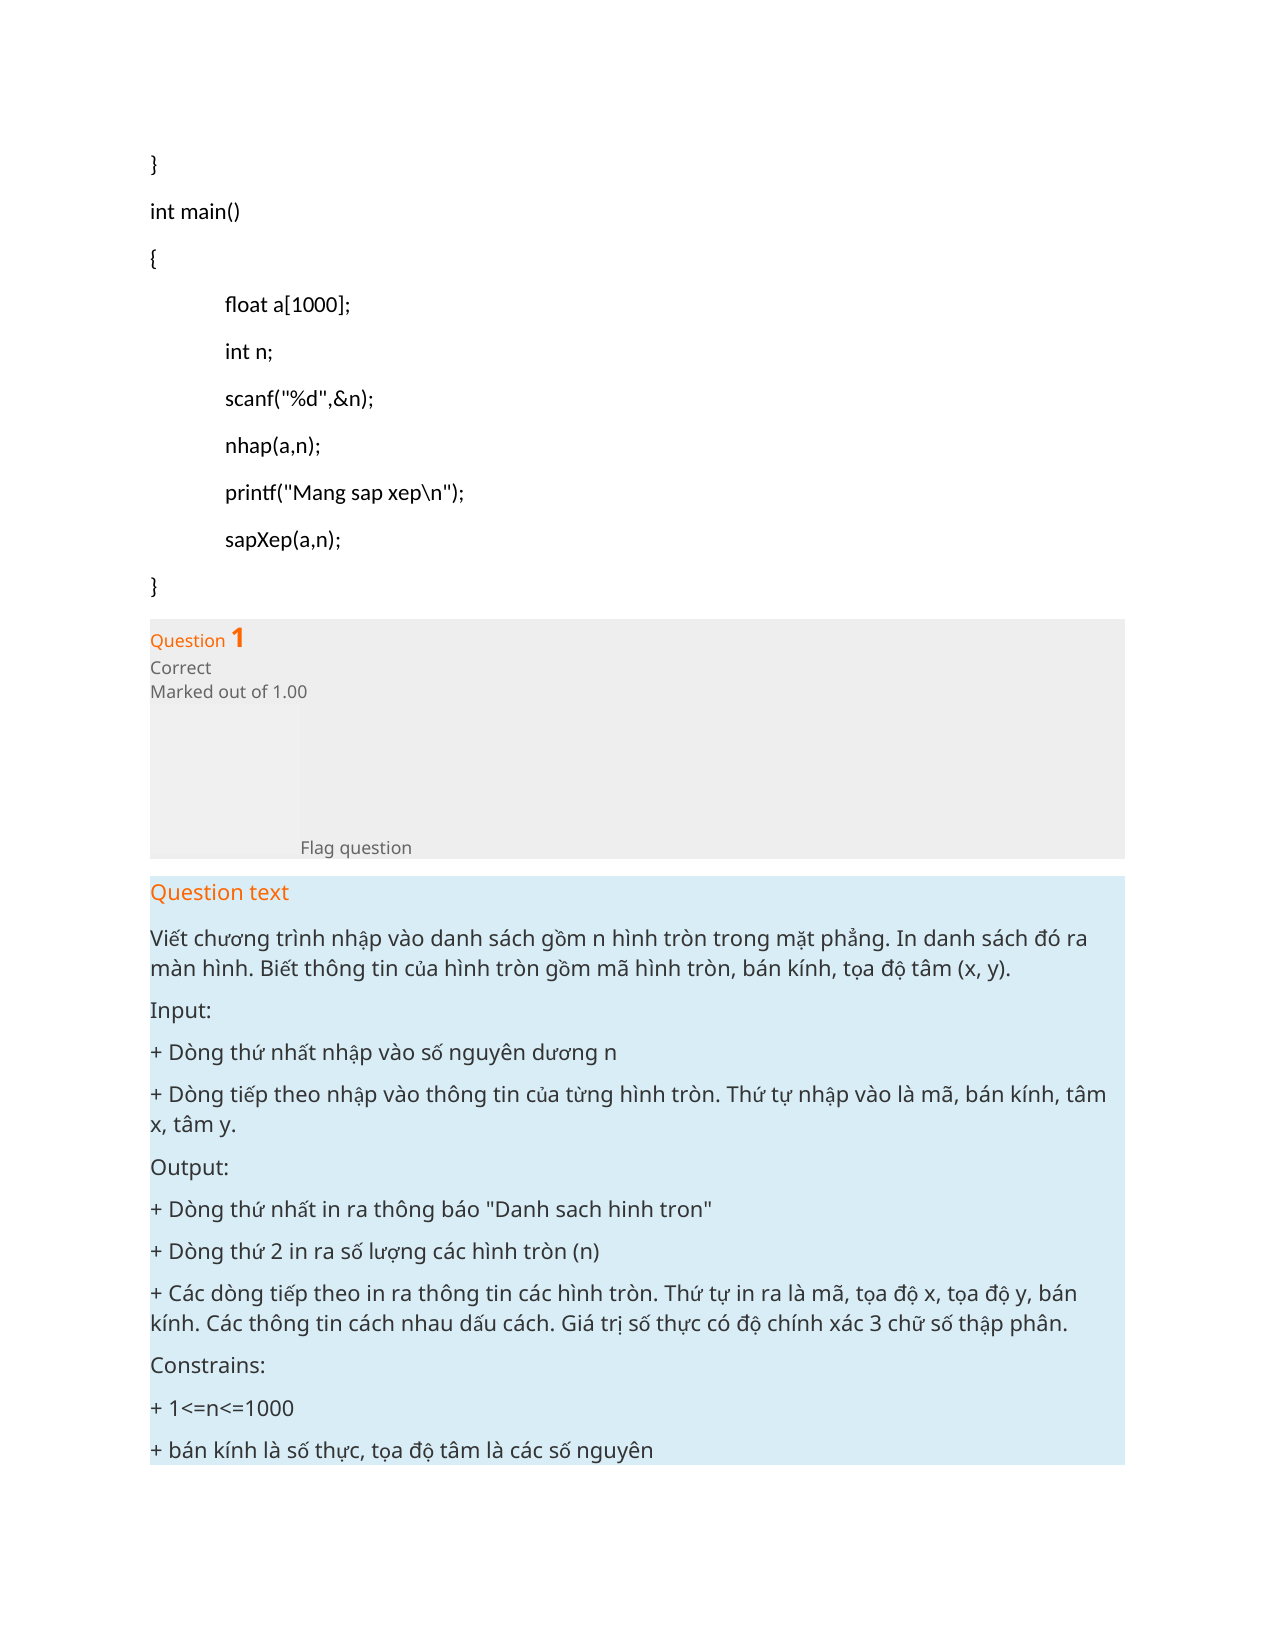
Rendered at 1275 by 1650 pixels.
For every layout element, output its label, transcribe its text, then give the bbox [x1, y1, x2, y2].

text Input: [150, 995, 1125, 1025]
text Output: [150, 1152, 1125, 1181]
text int main() [150, 197, 1125, 225]
text scanf("%d",&n); [150, 384, 1125, 412]
text } [150, 572, 1125, 600]
text nhap(a,n); [150, 431, 1125, 459]
text + Dòng thứ nhất in ra thông báo "Danh sach hinh tron" [150, 1194, 1125, 1224]
text int n; [150, 337, 1125, 366]
text Question text [150, 876, 1125, 907]
text Viết chương trình nhập vào danh sách gồm n hình tròn trong mặt phẳng. In danh sách đó ra màn hình. Biết thông tin của hình tròn gồm mã hình tròn, bán kính, tọa độ tâm (x, y). [150, 923, 1125, 982]
text + Dòng tiếp theo nhập vào thông tin của từng hình tròn. Thứ tự nhập vào là mã, bán kính, tâm x, tâm y. [150, 1079, 1125, 1139]
text sapXep(a,n); [150, 525, 1125, 553]
text float a[1000]; [150, 291, 1125, 319]
text printf("Mang sap xep\n"); [150, 478, 1125, 506]
text Correct [150, 656, 1125, 680]
text } [150, 150, 1125, 178]
text + 1<=n<=1000 [150, 1393, 1125, 1423]
text { [150, 244, 1125, 272]
text Flag question [150, 704, 1125, 859]
text + Các dòng tiếp theo in ra thông tin các hình tròn. Thứ tự in ra là mã, tọa độ x, tọa độ y, bán kính. Các thông tin cách nhau dấu cách. Giá trị số thực có độ chính xác 3 chữ số thập phân. [150, 1278, 1125, 1338]
text + Dòng thứ 2 in ra số lượng các hình tròn (n) [150, 1236, 1125, 1266]
text Constrains: [150, 1351, 1125, 1380]
text + Dòng thứ nhất nhập vào số nguyên dương n [150, 1037, 1125, 1067]
text Question 1 [150, 619, 1125, 656]
text Marked out of 1.00 [150, 680, 1125, 704]
text + bán kính là số thực, tọa độ tâm là các số nguyên [150, 1435, 1125, 1465]
